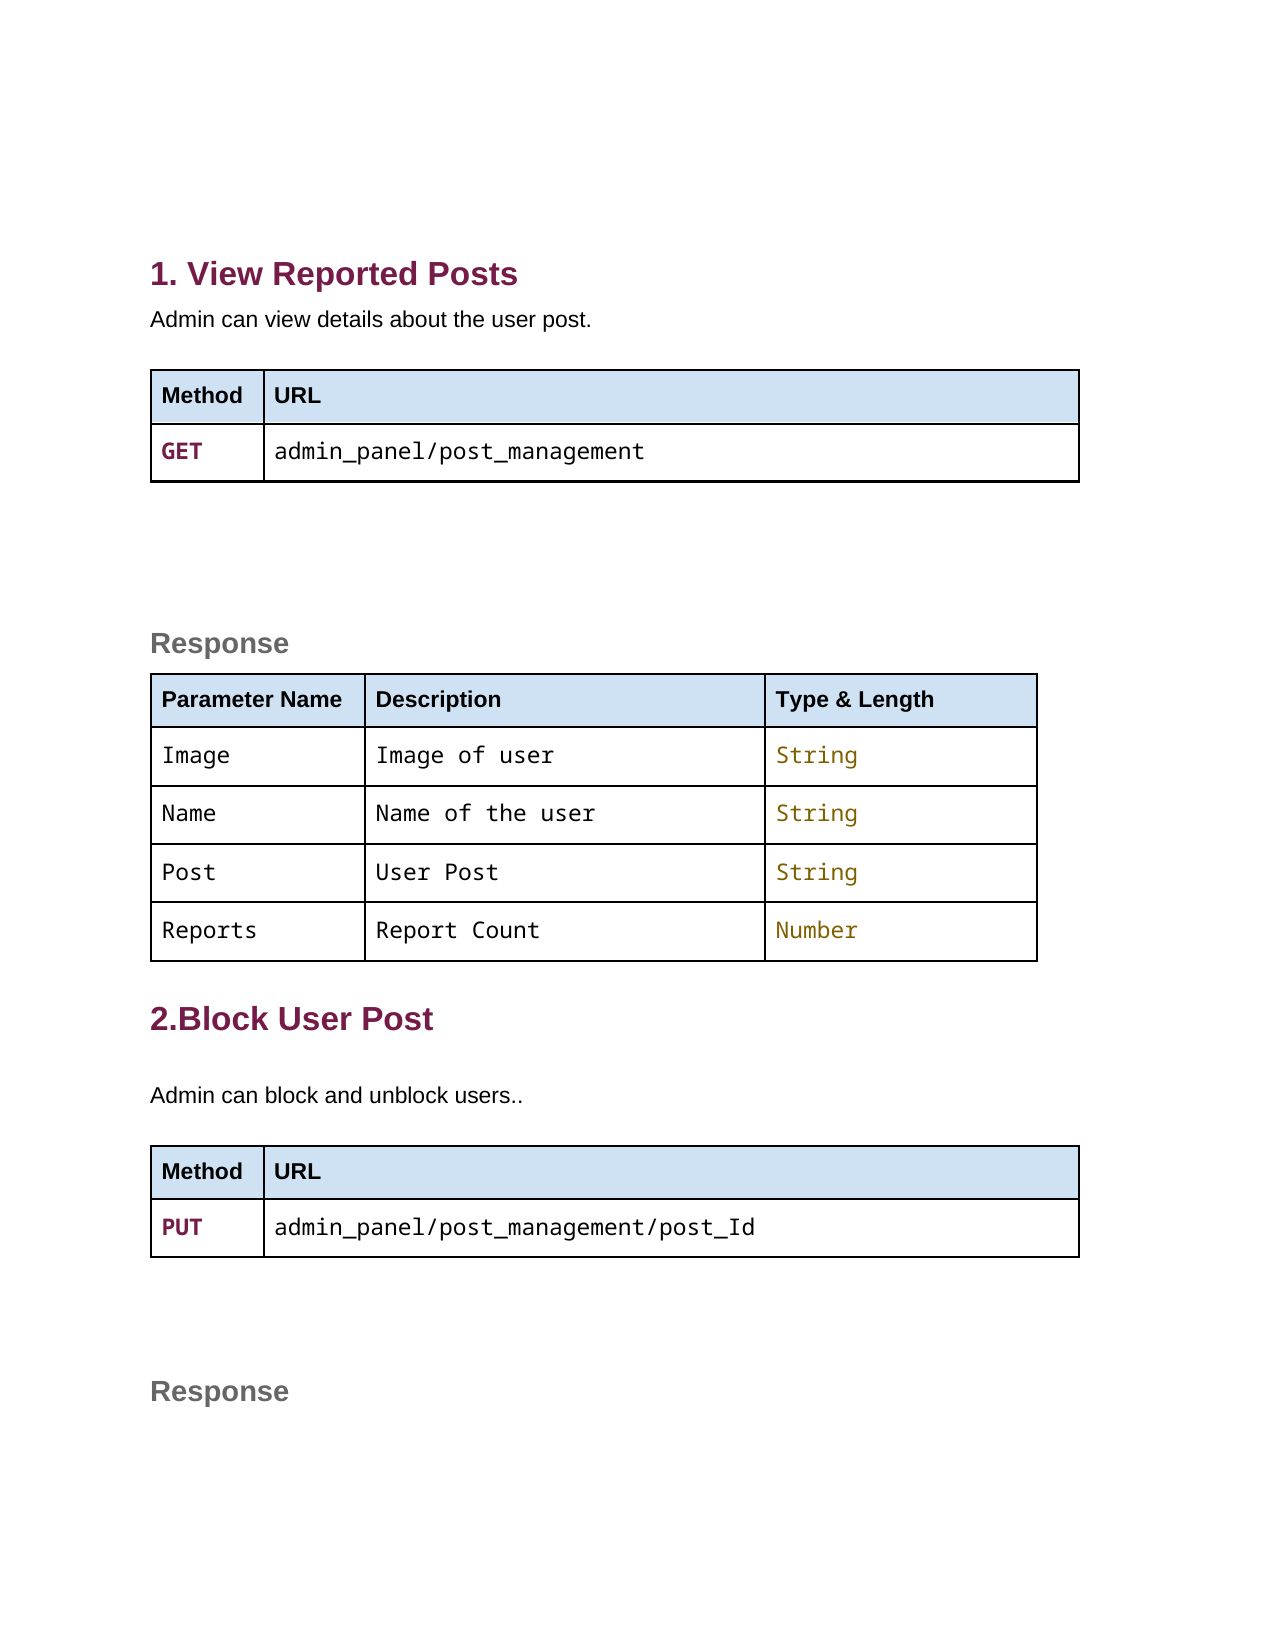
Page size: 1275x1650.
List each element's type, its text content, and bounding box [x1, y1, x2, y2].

table_cell Number [766, 903, 1036, 959]
table_header Method [152, 371, 263, 422]
table_cell Report Count [366, 903, 764, 959]
subtitle 1. View Reported Posts [150, 253, 1125, 292]
table_cell admin_panel/post_management [265, 425, 1078, 480]
table_header Description [366, 675, 764, 726]
table_header URL [265, 1147, 1078, 1198]
table_header Type & Length [766, 675, 1036, 726]
text Admin can view details about the user post. [150, 306, 1125, 332]
table_cell PUT [152, 1200, 263, 1256]
table_header Method [152, 1147, 263, 1198]
table_cell User Post [366, 845, 764, 901]
text Admin can block and unblock users.. [150, 1082, 1125, 1108]
table_cell Image of user [366, 728, 764, 784]
table_cell Image [152, 728, 364, 784]
table_cell Name of the user [366, 787, 764, 843]
subtitle Response [150, 626, 1152, 660]
table_cell Post [152, 845, 364, 901]
text Response [150, 1374, 1125, 1407]
table_header Parameter Name [152, 675, 364, 726]
table_cell Reports [152, 903, 364, 959]
table_header URL [265, 371, 1078, 422]
subtitle 2.Block User Post [150, 999, 1125, 1038]
table_cell GET [152, 425, 263, 480]
table_cell Name [152, 787, 364, 843]
table_cell String [766, 787, 1036, 843]
table_cell admin_panel/post_management/post_Id [265, 1200, 1078, 1256]
table_cell String [766, 845, 1036, 901]
table_cell String [766, 728, 1036, 784]
